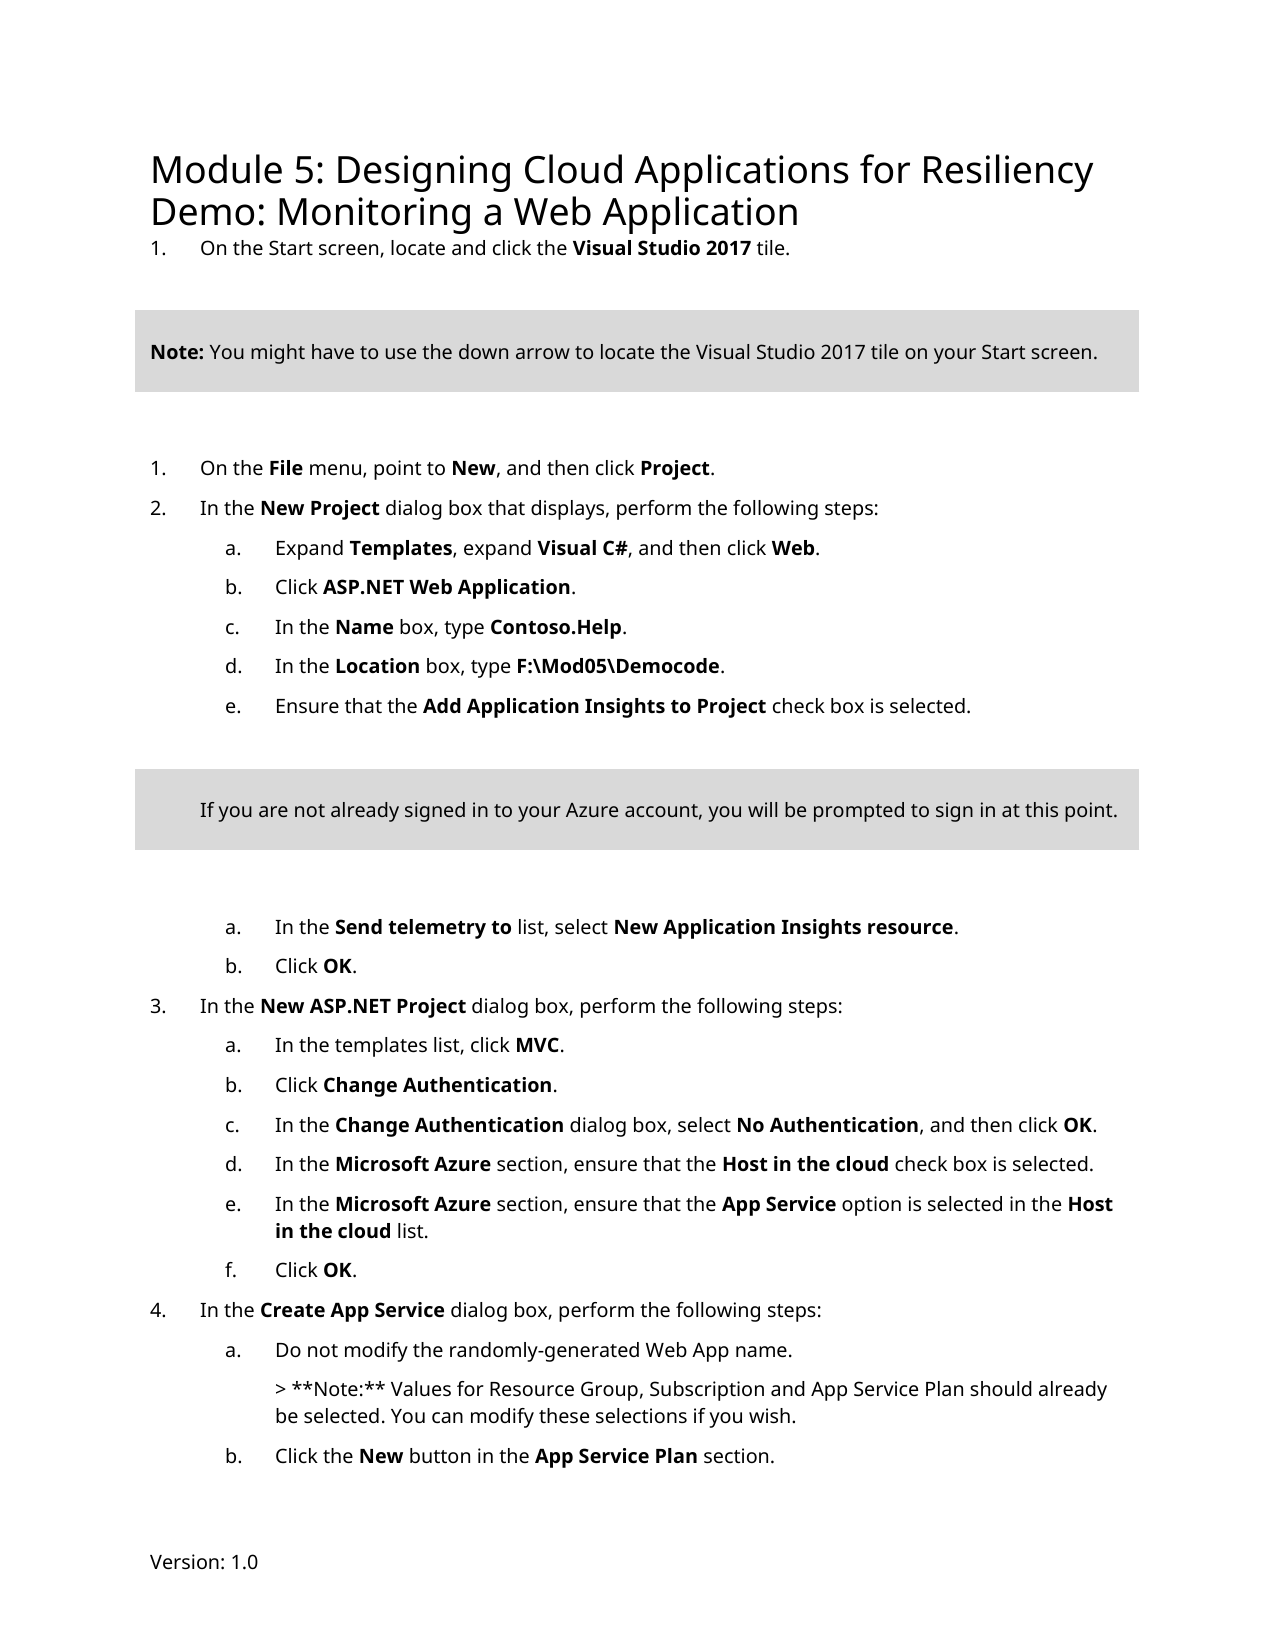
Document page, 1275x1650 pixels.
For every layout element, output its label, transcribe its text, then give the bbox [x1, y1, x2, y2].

text Note: You might have to use the down arrow to locate the Visual Studio 2017 tile on your Start screen. [142, 317, 1133, 385]
list In the Microsoft Azure section, ensure that the Host in the cloud check box is selected. [225, 1150, 1125, 1177]
list In the Change Authentication dialog box, select No Authentication, and then click OK. [225, 1110, 1125, 1137]
list In the Send telemetry to list, select New Application Insights resource. [225, 912, 1125, 939]
list Do not modify the randomly-generated Web App name. [225, 1335, 1125, 1362]
list In the Name box, type Contoso.Help. [225, 612, 1125, 639]
list Click the New button in the App Service Plan section. [225, 1442, 1125, 1469]
list If you are not already signed in to your Azure account, you will be prompted to sign in at this point. [142, 775, 1133, 844]
list Expand Templates, expand Visual C#, and then click Web. [225, 533, 1125, 560]
list In the Create App Service dialog box, perform the following steps: [150, 1296, 1125, 1323]
list In the templates list, click MVC. [225, 1031, 1125, 1058]
list Click OK. [225, 952, 1125, 979]
subtitle Demo: Monitoring a Web Application [150, 192, 1125, 233]
subtitle Module 5: Designing Cloud Applications for Resiliency [150, 150, 1125, 192]
list In the Microsoft Azure section, ensure that the App Service option is selected in the Host in the cloud list. [225, 1189, 1125, 1244]
list Click ASP.NET Web Application. [225, 573, 1125, 600]
list On the File menu, point to New, and then click Project. [150, 454, 1125, 481]
list On the Start screen, locate and click the Visual Studio 2017 tile. [150, 233, 1125, 260]
list Click Change Authentication. [225, 1071, 1125, 1098]
list Click OK. [225, 1256, 1125, 1283]
list In the Location box, type F:\Mod05\Democode. [225, 652, 1125, 679]
list In the New ASP.NET Project dialog box, perform the following steps: [150, 992, 1125, 1019]
list In the New Project dialog box that displays, perform the following steps: [150, 494, 1125, 521]
list > **Note:** Values for Resource Group, Subscription and App Service Plan should already be selected. You can modify these selections if you wish. [225, 1375, 1125, 1429]
list Ensure that the Add Application Insights to Project check box is selected. [225, 692, 1125, 719]
